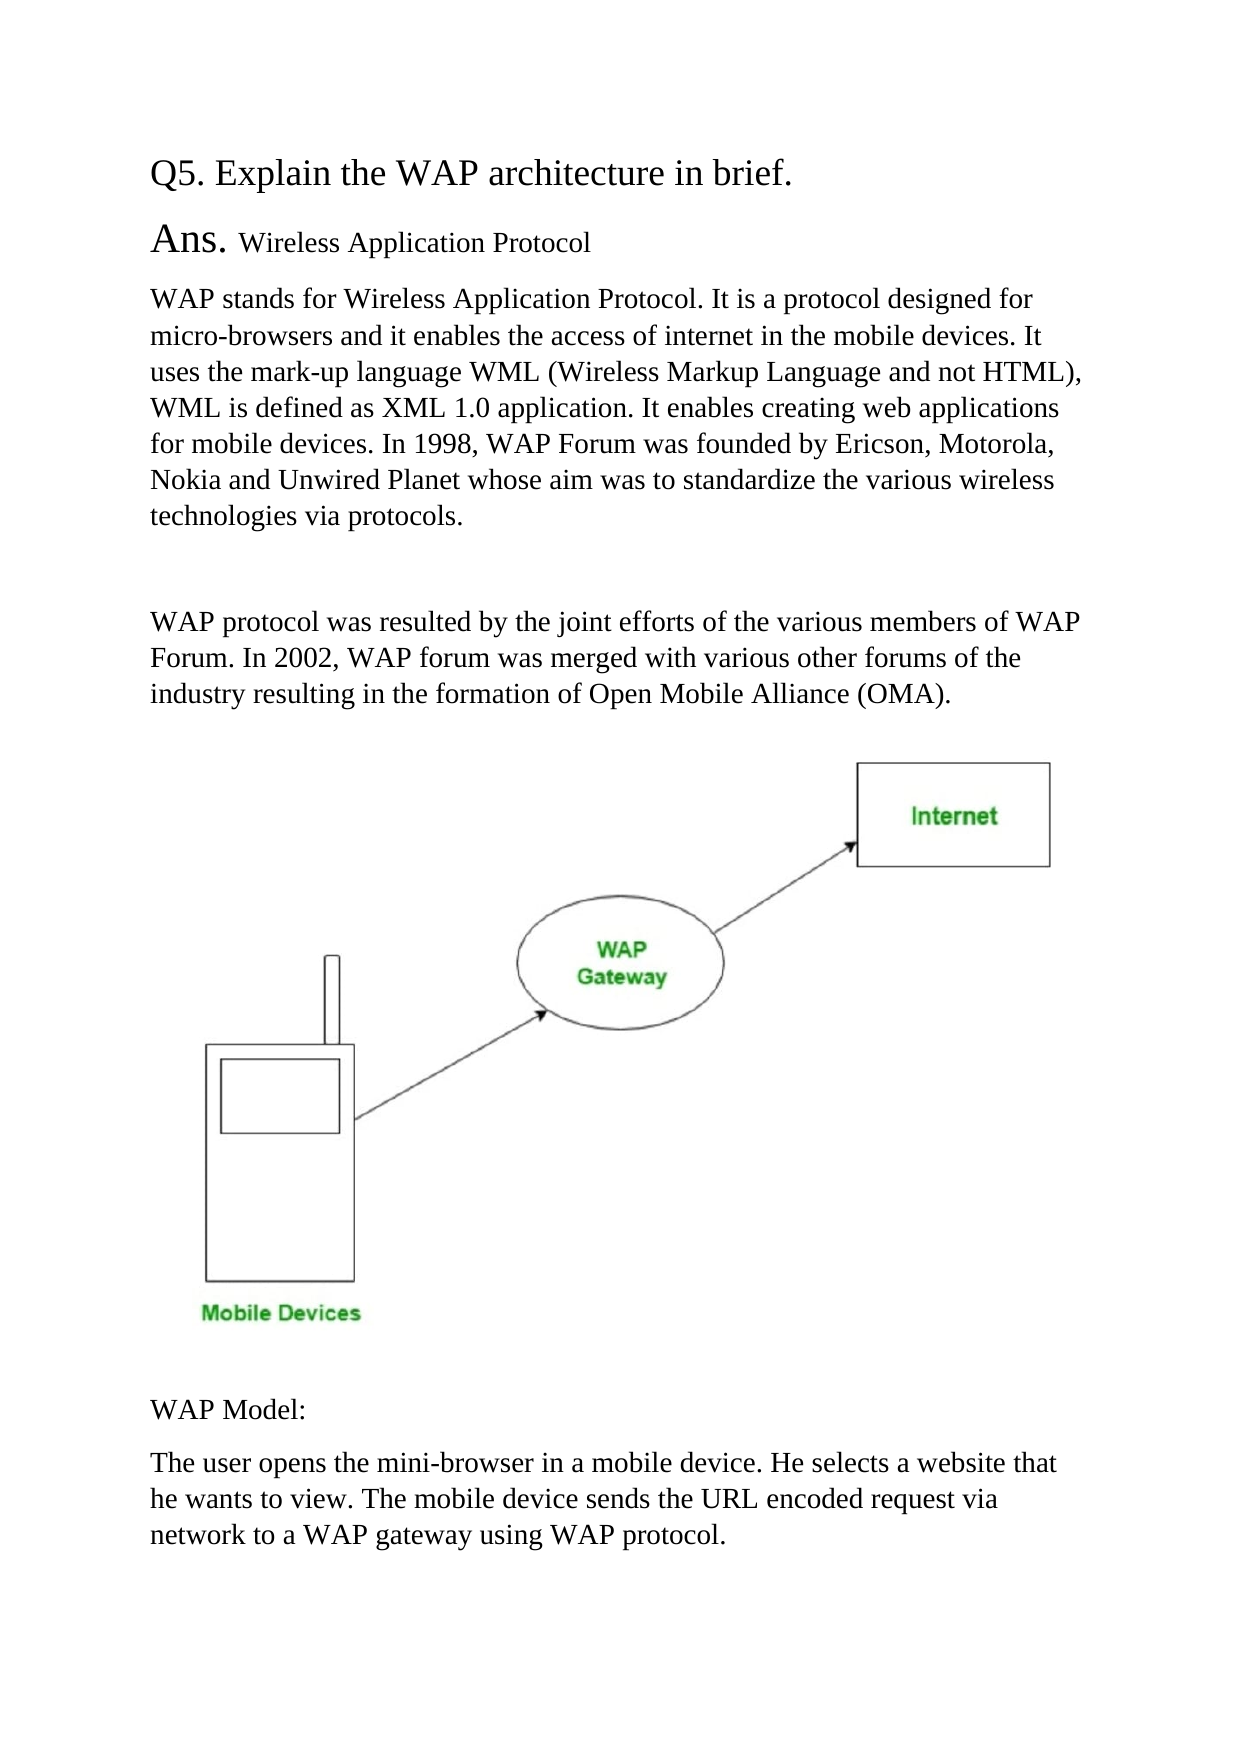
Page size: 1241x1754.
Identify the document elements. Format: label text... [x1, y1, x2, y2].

text WAP stands for Wireless Application Protocol. It is a protocol designed for micro-browsers and it enables the access of internet in the mobile devices. It uses the mark-up language WML (Wireless Markup Language and not HTML), WML is defined as XML 1.0 application. It enables creating web applications for mobile devices. In 1998, WAP Forum was founded by Ericson, Motorola, Nokia and Unwired Planet whose aim was to standardize the various wireless technologies via protocols. [150, 282, 1090, 532]
text WAP protocol was resulted by the joint efforts of the various members of WAP Forum. In 2002, WAP forum was merged with various other forums of the industry resulting in the formation of Open Mobile Alliance (OMA). [150, 604, 1090, 710]
text Q5. Explain the WAP architecture in brief. [150, 150, 1090, 193]
text Ans. Wireless Application Protocol [150, 213, 1090, 261]
picture [150, 729, 1091, 1374]
text The user opens the mini-browser in a mobile device. He selects a website that he wants to view. The mobile device sends the URL encoded request via network to a WAP gateway using WAP protocol. [150, 1445, 1090, 1551]
text WAP Model: [150, 1392, 1090, 1426]
